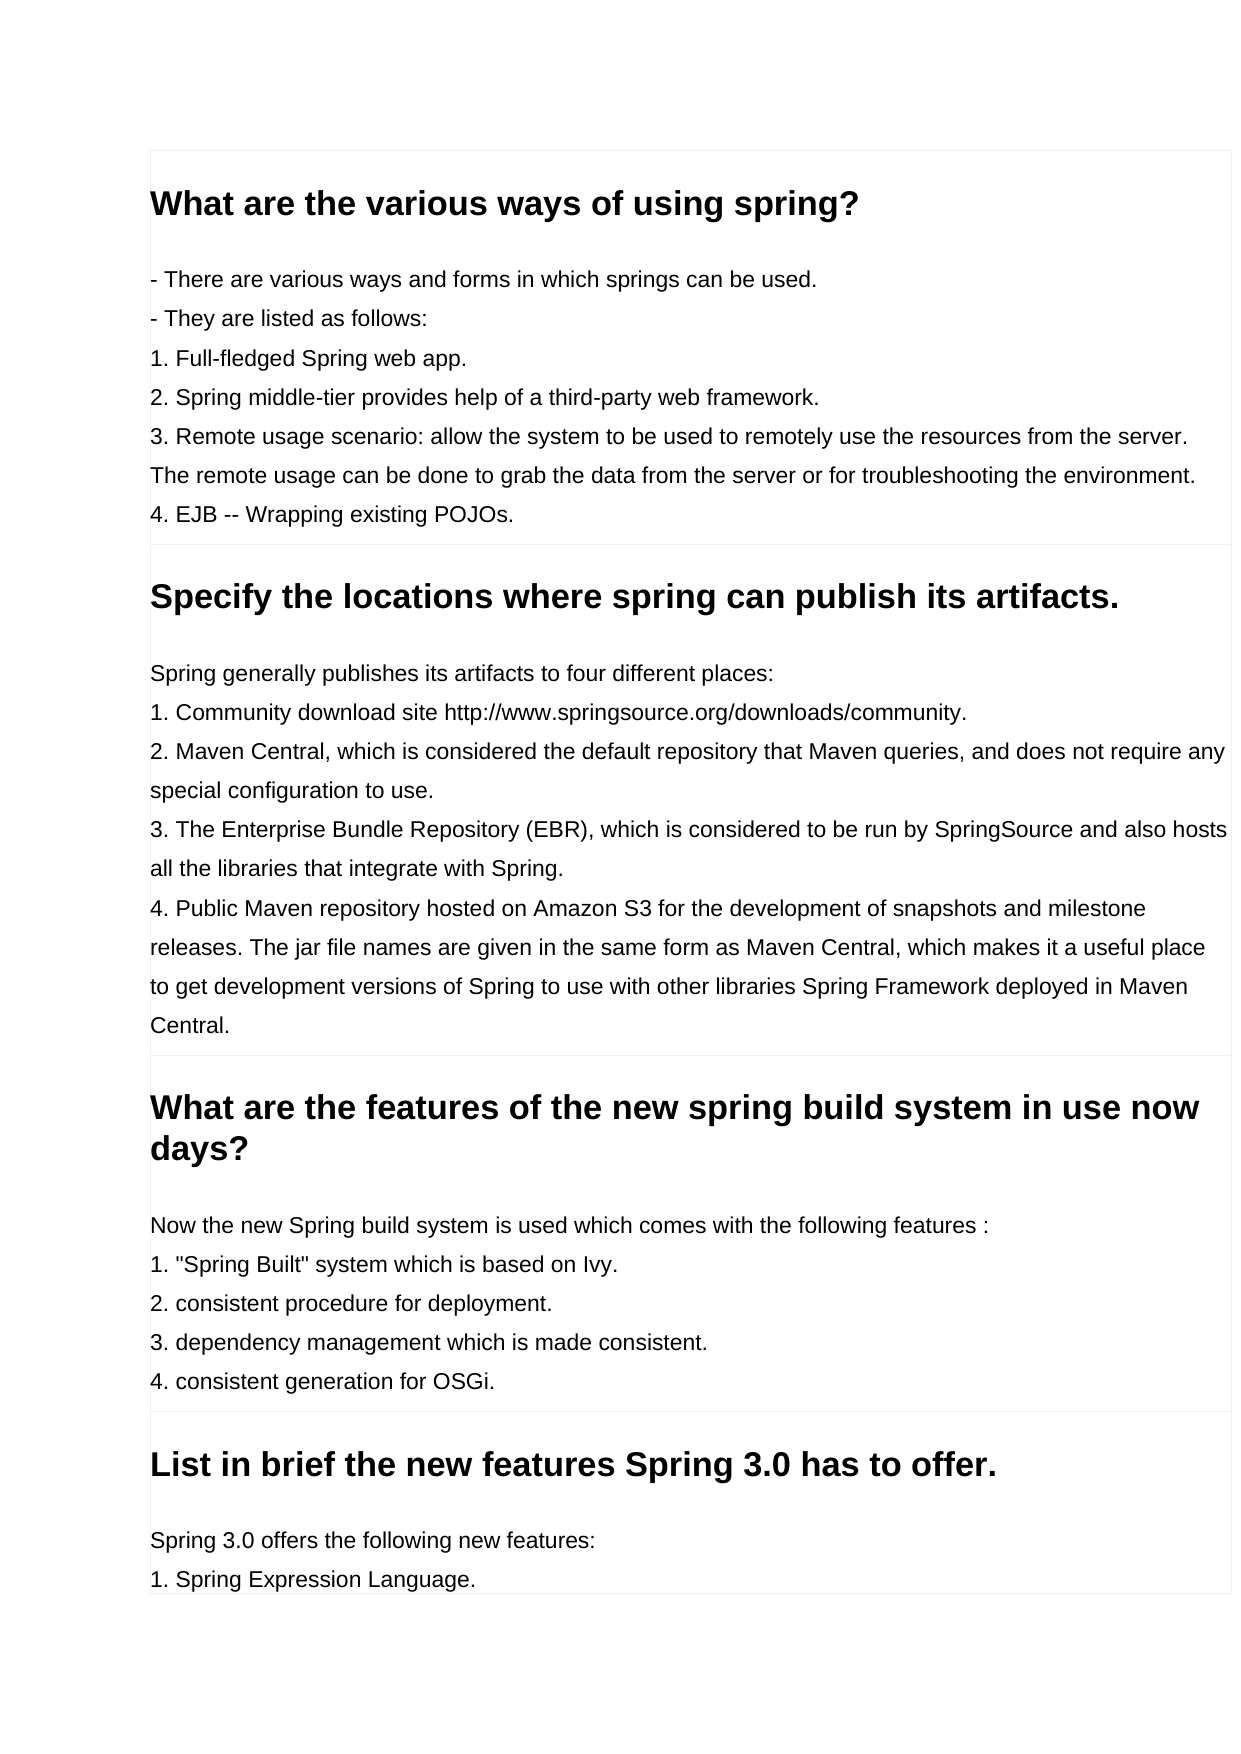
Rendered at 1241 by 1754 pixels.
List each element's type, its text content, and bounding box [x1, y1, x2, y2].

table_cell What are the various ways of using spring? - There are various ways and forms in which springs can be used. - They are listed as follows: 1. Full-fledged Spring web app. 2. Spring middle-tier provides help of a third-party web framework. 3. Remote usage scenario: allow the system to be used to remotely use the resources from the server. The remote usage can be done to grab the data from the server or for troubleshooting the environment. 4. EJB -- Wrapping existing POJOs. [151, 151, 1231, 544]
table_cell What are the features of the new spring build system in use now days? Now the new Spring build system is used which comes with the following features : 1. "Spring Built" system which is based on Ivy. 2. consistent procedure for deployment. 3. dependency management which is made consistent. 4. consistent generation for OSGi. [151, 1056, 1231, 1411]
table_cell Specify the locations where spring can publish its artifacts. Spring generally publishes its artifacts to four different places: 1. Community download site http://www.springsource.org/downloads/community. 2. Maven Central, which is considered the default repository that Maven queries, and does not require any special configuration to use. 3. The Enterprise Bundle Repository (EBR), which is considered to be run by SpringSource and also hosts all the libraries that integrate with Spring. 4. Public Maven repository hosted on Amazon S3 for the development of snapshots and milestone releases. The jar file names are given in the same form as Maven Central, which makes it a useful place to get development versions of Spring to use with other libraries Spring Framework deployed in Maven Central. [151, 545, 1231, 1055]
